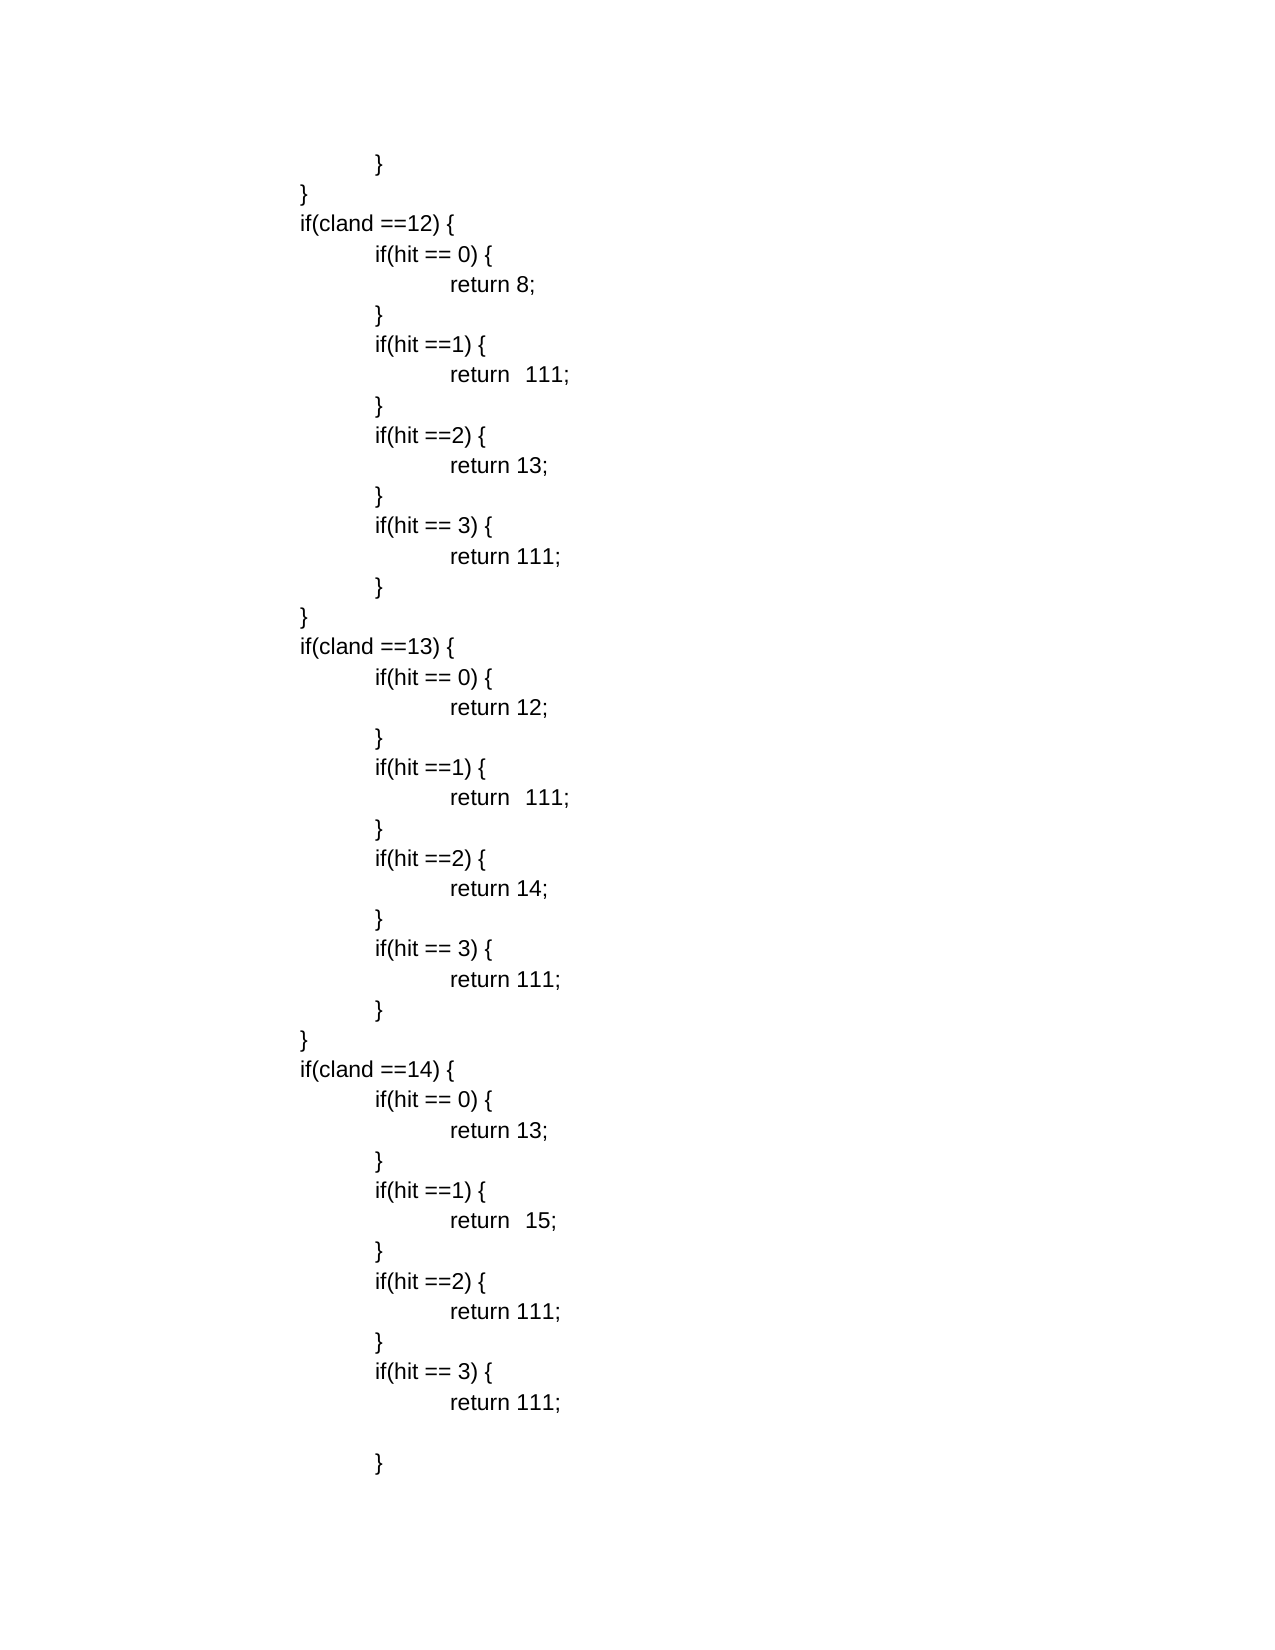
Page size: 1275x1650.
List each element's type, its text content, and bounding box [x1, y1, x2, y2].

text return 13; [150, 452, 1125, 478]
text } [150, 301, 1125, 327]
text return 111; [150, 543, 1125, 569]
text } [150, 905, 1125, 932]
text } [150, 603, 1125, 629]
text } [150, 180, 1125, 207]
text if(hit == 0) { [150, 241, 1125, 267]
text } [150, 573, 1125, 599]
text } [150, 1237, 1125, 1264]
text return 111; [150, 784, 1125, 811]
text return 111; [150, 966, 1125, 992]
text } [150, 724, 1125, 750]
text if(hit == 0) { [150, 663, 1125, 690]
text } [150, 482, 1125, 509]
text if(hit ==2) { [150, 845, 1125, 871]
text if(cland ==12) { [150, 210, 1125, 237]
text if(hit ==1) { [150, 1177, 1125, 1203]
text if(hit ==1) { [150, 754, 1125, 781]
text if(hit ==2) { [150, 422, 1125, 448]
text } [150, 814, 1125, 841]
text } [150, 150, 1125, 176]
text } [150, 1026, 1125, 1052]
text } [150, 1328, 1125, 1354]
text } [150, 996, 1125, 1022]
text if(hit == 3) { [150, 512, 1125, 539]
text } [150, 392, 1125, 418]
text if(hit ==1) { [150, 331, 1125, 358]
text return 15; [150, 1207, 1125, 1234]
text return 111; [150, 1388, 1125, 1415]
text return 111; [150, 361, 1125, 388]
text return 111; [150, 1298, 1125, 1324]
text if(hit ==2) { [150, 1268, 1125, 1294]
text if(hit == 0) { [150, 1086, 1125, 1113]
text if(hit == 3) { [150, 1358, 1125, 1385]
text return 13; [150, 1117, 1125, 1143]
text return 14; [150, 875, 1125, 901]
text } [150, 1147, 1125, 1173]
text if(cland ==13) { [150, 633, 1125, 660]
text return 8; [150, 271, 1125, 297]
text } [150, 1449, 1125, 1475]
text if(cland ==14) { [150, 1056, 1125, 1083]
text return 12; [150, 694, 1125, 720]
text if(hit == 3) { [150, 935, 1125, 962]
